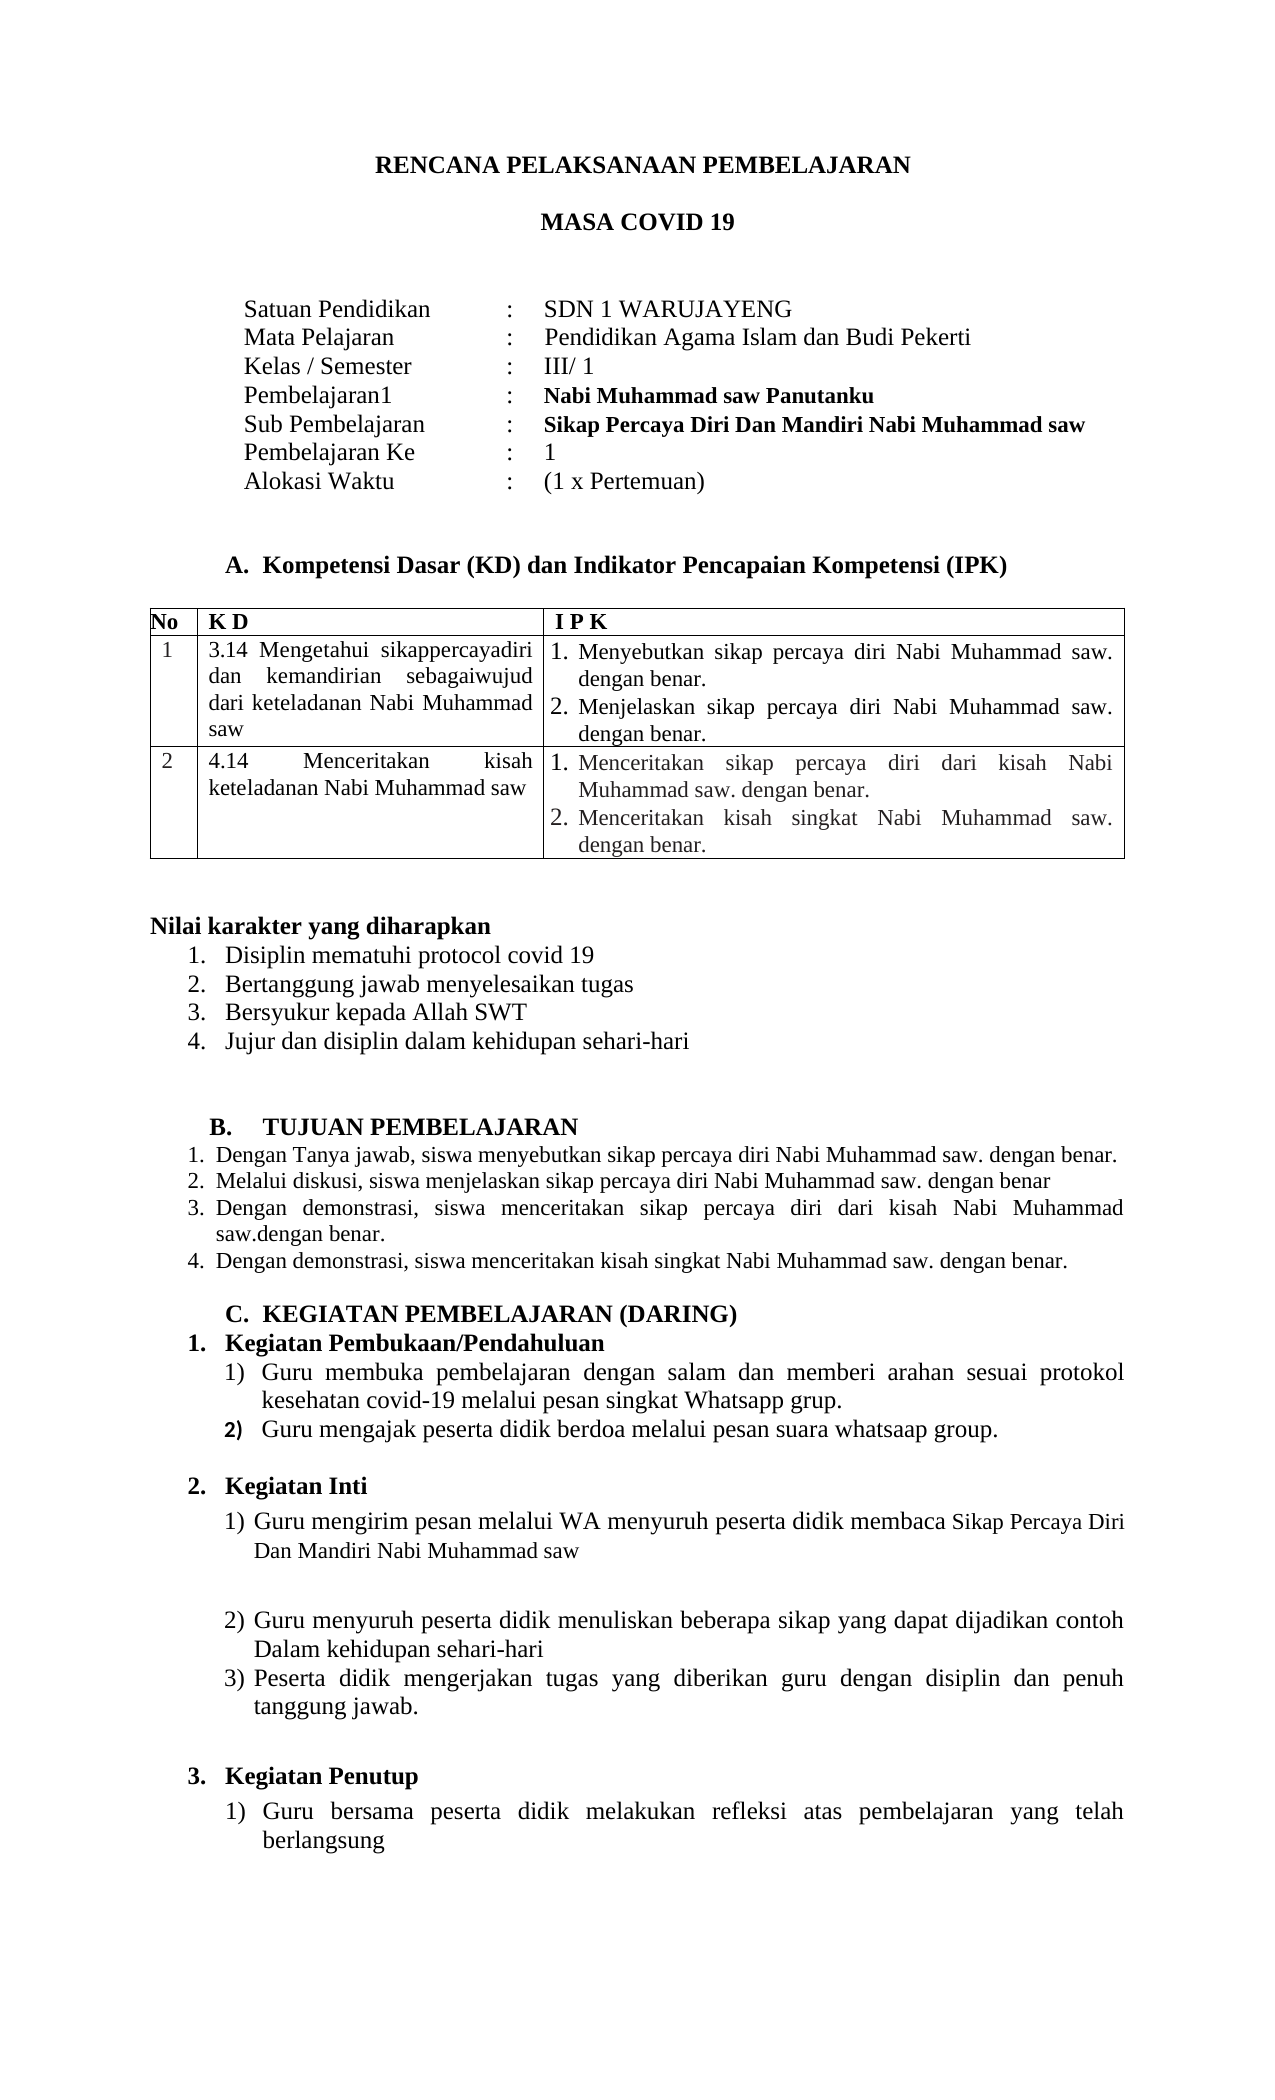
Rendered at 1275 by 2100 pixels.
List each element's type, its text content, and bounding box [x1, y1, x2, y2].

list Dengan demonstrasi, siswa menceritakan kisah singkat Nabi Muhammad saw. dengan benar. [187, 1247, 1125, 1273]
table_cell Menceritakan sikap percaya diri dari kisah Nabi Muhammad saw. dengan benar. Menceritakan kisah singkat Nabi Muhammad saw. dengan benar. [544, 747, 1124, 857]
list Dengan demonstrasi, siswa menceritakan sikap percaya diri dari kisah Nabi Muhammad saw.dengan benar. [187, 1194, 1125, 1247]
list Disiplin mematuhi protocol covid 19 [187, 940, 1125, 969]
text Kelas / Semester : III/ 1 [244, 351, 1125, 380]
text Pembelajaran1 : Nabi Muhammad saw Panutanku [244, 380, 1125, 409]
text MASA COVID 19 [150, 207, 1125, 236]
list Dengan Tanya jawab, siswa menyebutkan sikap percaya diri Nabi Muhammad saw. dengan benar. [187, 1141, 1125, 1168]
text RENCANA PELAKSANAAN PEMBELAJARAN [300, 150, 1125, 179]
text Sub Pembelajaran : Sikap Percaya Diri Dan Mandiri Nabi Muhammad saw [244, 409, 1125, 437]
list TUJUAN PEMBELAJARAN [209, 1112, 1125, 1141]
text Pembelajaran Ke : 1 [244, 437, 1125, 466]
table_cell 4.14 Menceritakan kisah keteladanan Nabi Muhammad saw [198, 747, 543, 857]
list Guru bersama peserta didik melakukan refleksi atas pembelajaran yang telah berlangsung [225, 1796, 1125, 1854]
text Nilai karakter yang diharapkan [150, 911, 1125, 940]
text Mata Pelajaran : Pendidikan Agama Islam dan Budi Pekerti [244, 322, 1125, 351]
list Kegiatan Inti [187, 1471, 1125, 1500]
list Kompetensi Dasar (KD) dan Indikator Pencapaian Kompetensi (IPK) [225, 550, 1125, 579]
table_cell 3.14 Mengetahui sikappercayadiri dan kemandirian sebagaiwujud dari keteladanan Nabi Muhammad saw [198, 636, 543, 746]
list KEGIATAN PEMBELAJARAN (DARING) [225, 1299, 1125, 1328]
table_cell 2 [151, 747, 197, 857]
list Guru membuka pembelajaran dengan salam dan memberi arahan sesuai protokol kesehatan covid-19 melalui pesan singkat Whatsapp grup. [224, 1357, 1125, 1414]
text Satuan Pendidikan : SDN 1 WARUJAYENG [244, 294, 1125, 322]
list Guru menyuruh peserta didik menuliskan beberapa sikap yang dapat dijadikan contoh Dalam kehidupan sehari-hari [224, 1605, 1125, 1663]
list Bersyukur kepada Allah SWT [187, 997, 1125, 1026]
table_cell Menyebutkan sikap percaya diri Nabi Muhammad saw. dengan benar. Menjelaskan sikap percaya diri Nabi Muhammad saw. dengan benar. [544, 636, 1124, 746]
list Kegiatan Pembukaan/Pendahuluan [187, 1328, 1125, 1357]
table_header No [151, 609, 197, 635]
table_header I P K [544, 609, 1124, 635]
list Guru mengajak peserta didik berdoa melalui pesan suara whatsaap group. [224, 1414, 1125, 1443]
list Kegiatan Penutup [187, 1761, 1125, 1790]
table_header K D [198, 609, 543, 635]
list Bertanggung jawab menyelesaikan tugas [187, 969, 1125, 997]
list Peserta didik mengerjakan tugas yang diberikan guru dengan disiplin dan penuh tanggung jawab. [224, 1663, 1125, 1720]
list Melalui diskusi, siswa menjelaskan sikap percaya diri Nabi Muhammad saw. dengan benar [187, 1168, 1125, 1194]
text Alokasi Waktu : (1 x Pertemuan) [244, 466, 1125, 495]
list Guru mengirim pesan melalui WA menyuruh peserta didik membaca Sikap Percaya Diri Dan Mandiri Nabi Muhammad saw [224, 1506, 1125, 1564]
table_cell 1 [151, 636, 197, 746]
list Jujur dan disiplin dalam kehidupan sehari-hari [187, 1026, 1125, 1055]
